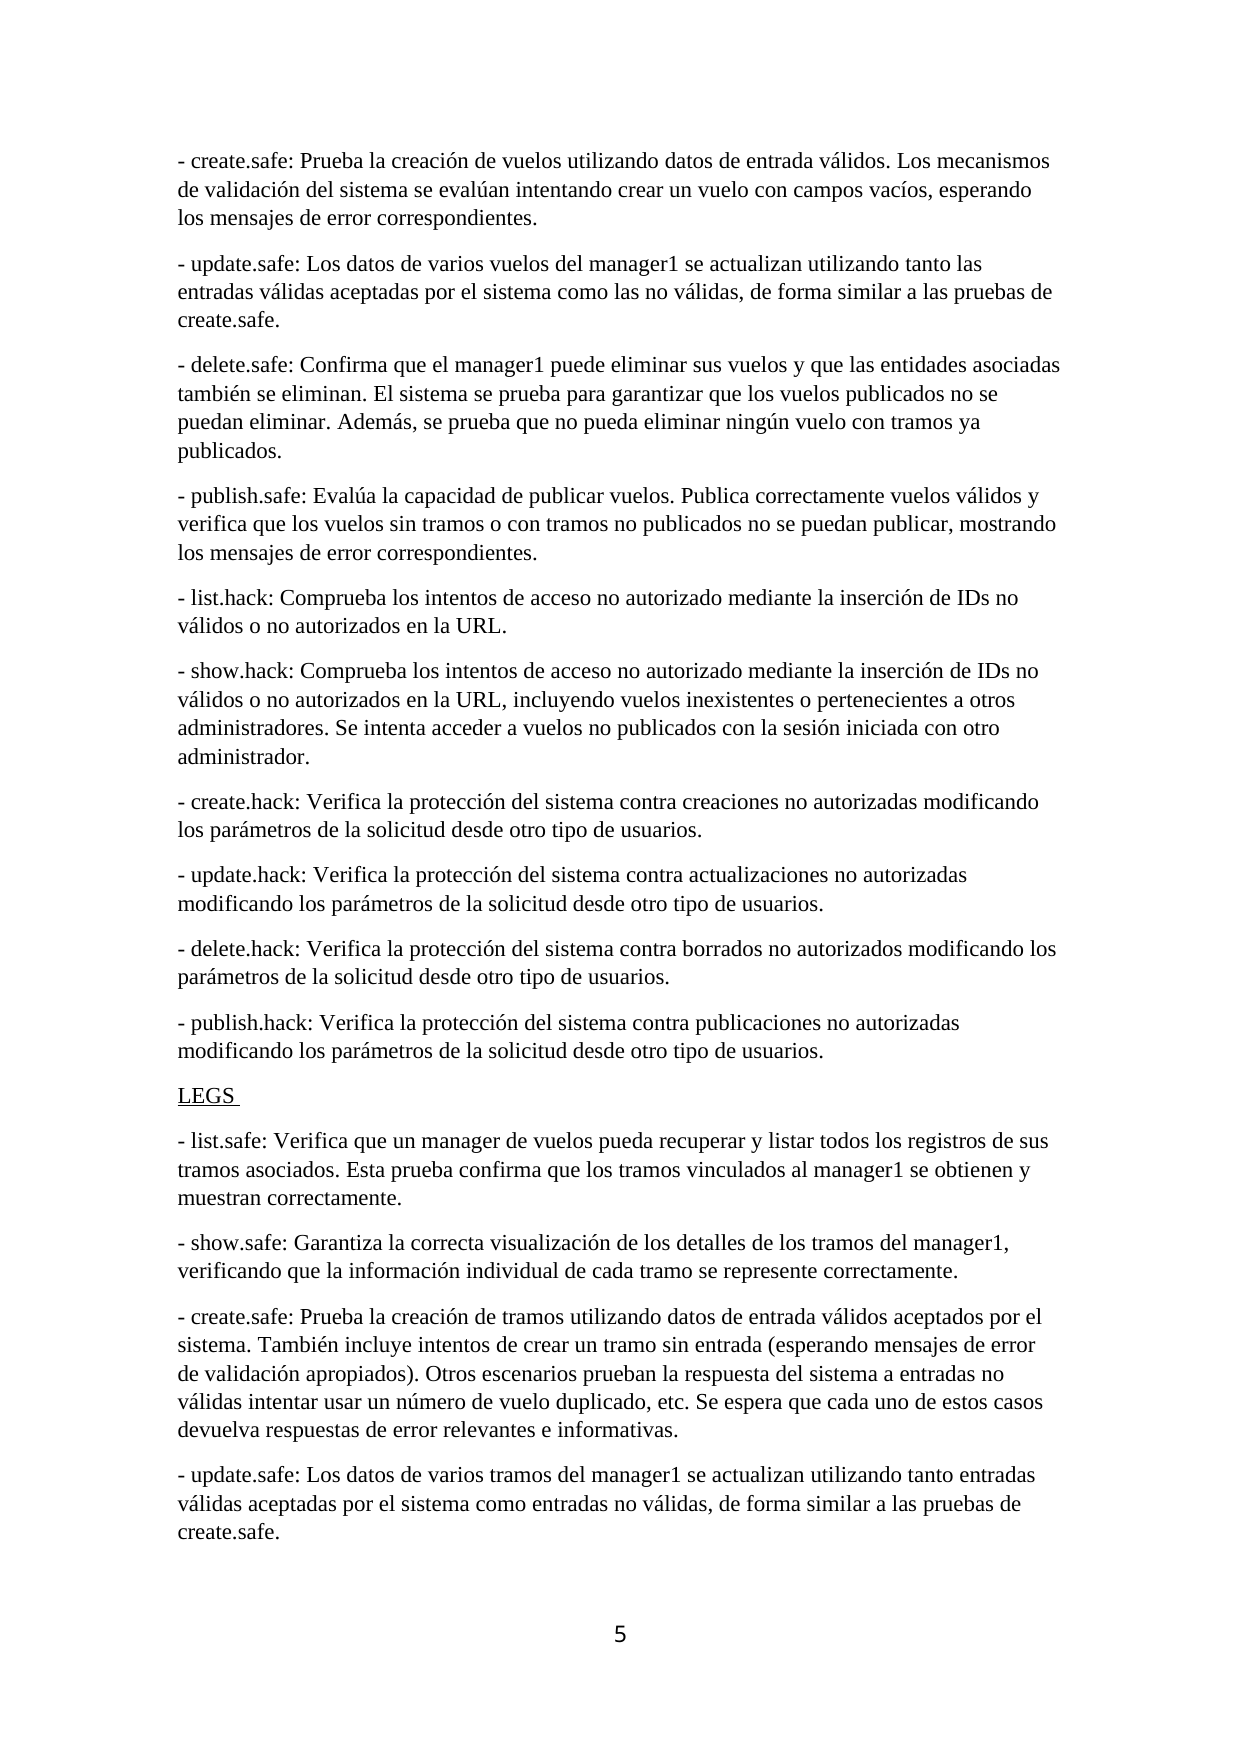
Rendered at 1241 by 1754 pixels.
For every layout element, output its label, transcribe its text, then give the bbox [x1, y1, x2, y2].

text - publish.safe: Evalúa la capacidad de publicar vuelos. Publica correctamente vuelos válidos y verifica que los vuelos sin tramos o con tramos no publicados no se puedan publicar, mostrando los mensajes de error correspondientes. [177, 482, 1063, 565]
text - show.hack: Comprueba los intentos de acceso no autorizado mediante la inserción de IDs no válidos o no autorizados en la URL, incluyendo vuelos inexistentes o pertenecientes a otros administradores. Se intenta acceder a vuelos no publicados con la sesión iniciada con otro administrador. [177, 657, 1063, 769]
text - create.safe: Prueba la creación de tramos utilizando datos de entrada válidos aceptados por el sistema. También incluye intentos de crear un tramo sin entrada (esperando mensajes de error de validación apropiados). Otros escenarios prueban la respuesta del sistema a entradas no válidas intentar usar un número de vuelo duplicado, etc. Se espera que cada uno de estos casos devuelva respuestas de error relevantes e informativas. [177, 1303, 1063, 1443]
text - list.hack: Comprueba los intentos de acceso no autorizado mediante la inserción de IDs no válidos o no autorizados en la URL. [177, 584, 1063, 639]
text - create.hack: Verifica la protección del sistema contra creaciones no autorizadas modificando los parámetros de la solicitud desde otro tipo de usuarios. [177, 788, 1063, 843]
text - update.safe: Los datos de varios tramos del manager1 se actualizan utilizando tanto entradas válidas aceptadas por el sistema como entradas no válidas, de forma similar a las pruebas de create.safe. [177, 1462, 1063, 1545]
text - create.safe: Prueba la creación de vuelos utilizando datos de entrada válidos. Los mecanismos de validación del sistema se evalúan intentando crear un vuelo con campos vacíos, esperando los mensajes de error correspondientes. [177, 148, 1063, 231]
text - show.safe: Garantiza la correcta visualización de los detalles de los tramos del manager1, verificando que la información individual de cada tramo se represente correctamente. [177, 1229, 1063, 1284]
text LEGS [177, 1082, 1063, 1108]
text - update.safe: Los datos de varios vuelos del manager1 se actualizan utilizando tanto las entradas válidas aceptadas por el sistema como las no válidas, de forma similar a las pruebas de create.safe. [177, 249, 1063, 333]
text - list.safe: Verifica que un manager de vuelos pueda recuperar y listar todos los registros de sus tramos asociados. Esta prueba confirma que los tramos vinculados al manager1 se obtienen y muestran correctamente. [177, 1127, 1063, 1210]
text - delete.safe: Confirma que el manager1 puede eliminar sus vuelos y que las entidades asociadas también se eliminan. El sistema se prueba para garantizar que los vuelos publicados no se puedan eliminar. Además, se prueba que no pueda eliminar ningún vuelo con tramos ya publicados. [177, 352, 1063, 463]
text - publish.hack: Verifica la protección del sistema contra publicaciones no autorizadas modificando los parámetros de la solicitud desde otro tipo de usuarios. [177, 1008, 1063, 1063]
text - update.hack: Verifica la protección del sistema contra actualizaciones no autorizadas modificando los parámetros de la solicitud desde otro tipo de usuarios. [177, 861, 1063, 916]
text - delete.hack: Verifica la protección del sistema contra borrados no autorizados modificando los parámetros de la solicitud desde otro tipo de usuarios. [177, 935, 1063, 990]
